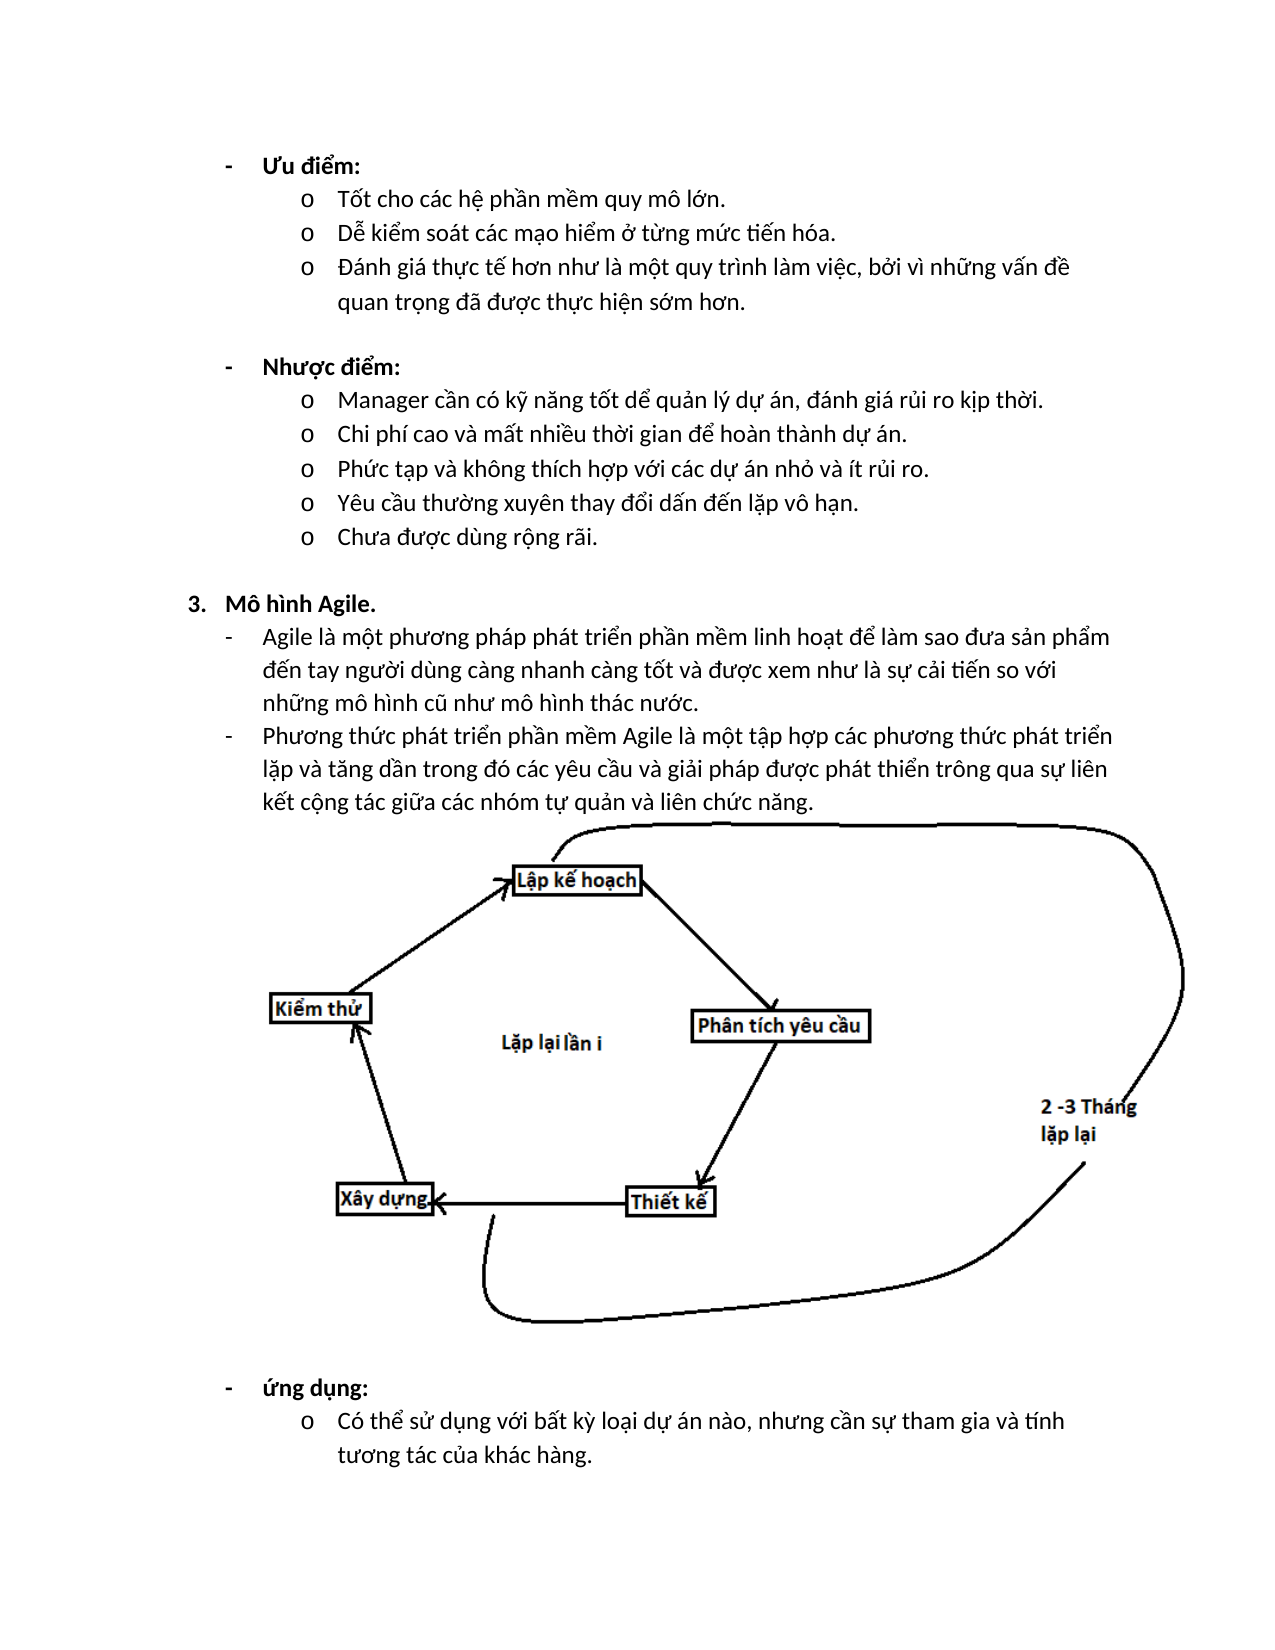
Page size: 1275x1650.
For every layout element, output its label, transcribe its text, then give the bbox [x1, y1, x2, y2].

list Phức tạp và không thích hợp với các dự án nhỏ và ít rủi ro. [300, 453, 1125, 485]
list ứng dụng: [225, 1372, 1125, 1403]
list Dễ kiểm soát các mạo hiểm ở từng mức tiến hóa. [300, 217, 1125, 249]
list Chi phí cao và mất nhiều thời gian để hoàn thành dự án. [300, 419, 1125, 450]
list Phương thức phát triển phần mềm Agile là một tập hợp các phương thức phát triển lặp và tăng dần trong đó các yêu cầu và giải pháp được phát thiển trông qua sự liên kết cộng tác giữa các nhóm tự quản và liên chức năng. [225, 720, 1125, 817]
picture [262, 819, 1199, 1338]
list Agile là một phương pháp phát triển phần mềm linh hoạt để làm sao đưa sản phẩm đến tay người dùng càng nhanh càng tốt và được xem như là sự cải tiến so với những mô hình cũ như mô hình thác nước. [225, 622, 1125, 718]
list Tốt cho các hệ phần mềm quy mô lớn. [300, 183, 1125, 215]
list Đánh giá thực tế hơn như là một quy trình làm việc, bởi vì những vấn đề quan trọng đã được thực hiện sớm hơn. [300, 251, 1125, 316]
list Chưa được dùng rộng rãi. [300, 521, 1125, 553]
list Mô hình Agile. [187, 589, 1125, 619]
list Có thể sử dụng với bất kỳ loại dự án nào, nhưng cần sự tham gia và tính tương tác của khác hàng. [300, 1405, 1125, 1470]
list Yêu cầu thường xuyên thay đổi dấn đến lặp vô hạn. [300, 487, 1125, 519]
list Manager cần có kỹ năng tốt dể quản lý dự án, đánh giá rủi ro kịp thời. [300, 384, 1125, 416]
list Ưu điểm: [225, 150, 1125, 181]
list Nhược điểm: [225, 351, 1125, 382]
